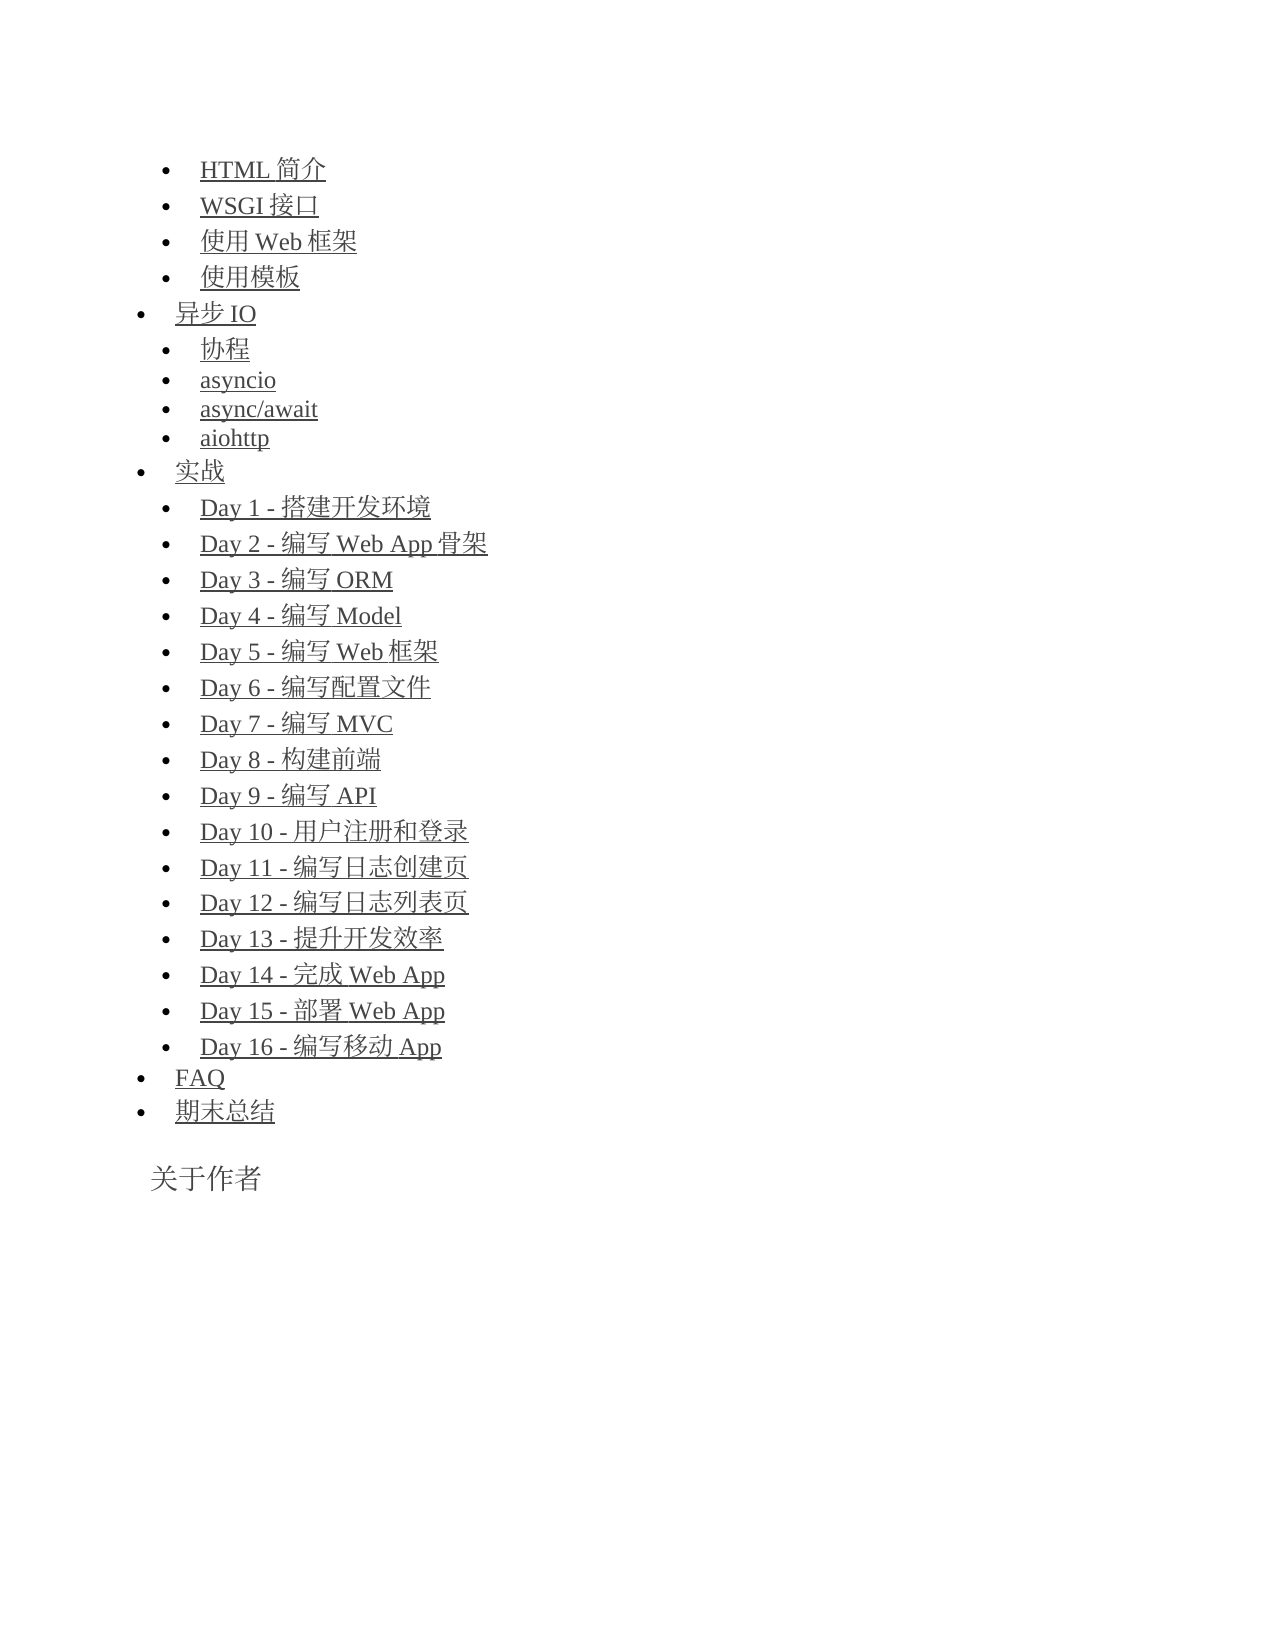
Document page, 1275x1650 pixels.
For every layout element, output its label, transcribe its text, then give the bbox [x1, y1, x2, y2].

list Day 1 - 搭建开发环境 [162, 488, 1148, 524]
list asyncio [162, 366, 1148, 394]
list FAQ [137, 1063, 1148, 1092]
list WSGI接口 [162, 186, 1148, 222]
list Day 4 - 编写Model [162, 596, 1148, 632]
list Day 12 - 编写日志列表页 [162, 883, 1148, 919]
list 使用Web框架 [162, 222, 1148, 258]
list Day 6 - 编写配置文件 [162, 667, 1148, 703]
list Day 5 - 编写Web框架 [162, 632, 1148, 667]
list Day 2 - 编写Web App骨架 [162, 524, 1148, 560]
list Day 7 - 编写MVC [162, 703, 1148, 739]
list aiohttp [162, 423, 1148, 452]
list async/await [162, 394, 1148, 423]
list Day 11 - 编写日志创建页 [162, 847, 1148, 883]
list 期末总结 [137, 1092, 1148, 1127]
list Day 13 - 提升开发效率 [162, 919, 1148, 955]
list Day 16 - 编写移动App [162, 1027, 1148, 1063]
list 实战 [137, 452, 1148, 488]
text 关于作者 [150, 1157, 1125, 1197]
list Day 8 - 构建前端 [162, 739, 1148, 775]
list 协程 [162, 330, 1148, 366]
list Day 14 - 完成Web App [162, 955, 1148, 991]
list Day 3 - 编写ORM [162, 560, 1148, 596]
list 异步IO [137, 294, 1148, 330]
list 使用模板 [162, 258, 1148, 294]
list HTML简介 [162, 150, 1148, 186]
list Day 9 - 编写API [162, 775, 1148, 811]
list Day 10 - 用户注册和登录 [162, 811, 1148, 847]
list Day 15 - 部署Web App [162, 991, 1148, 1027]
